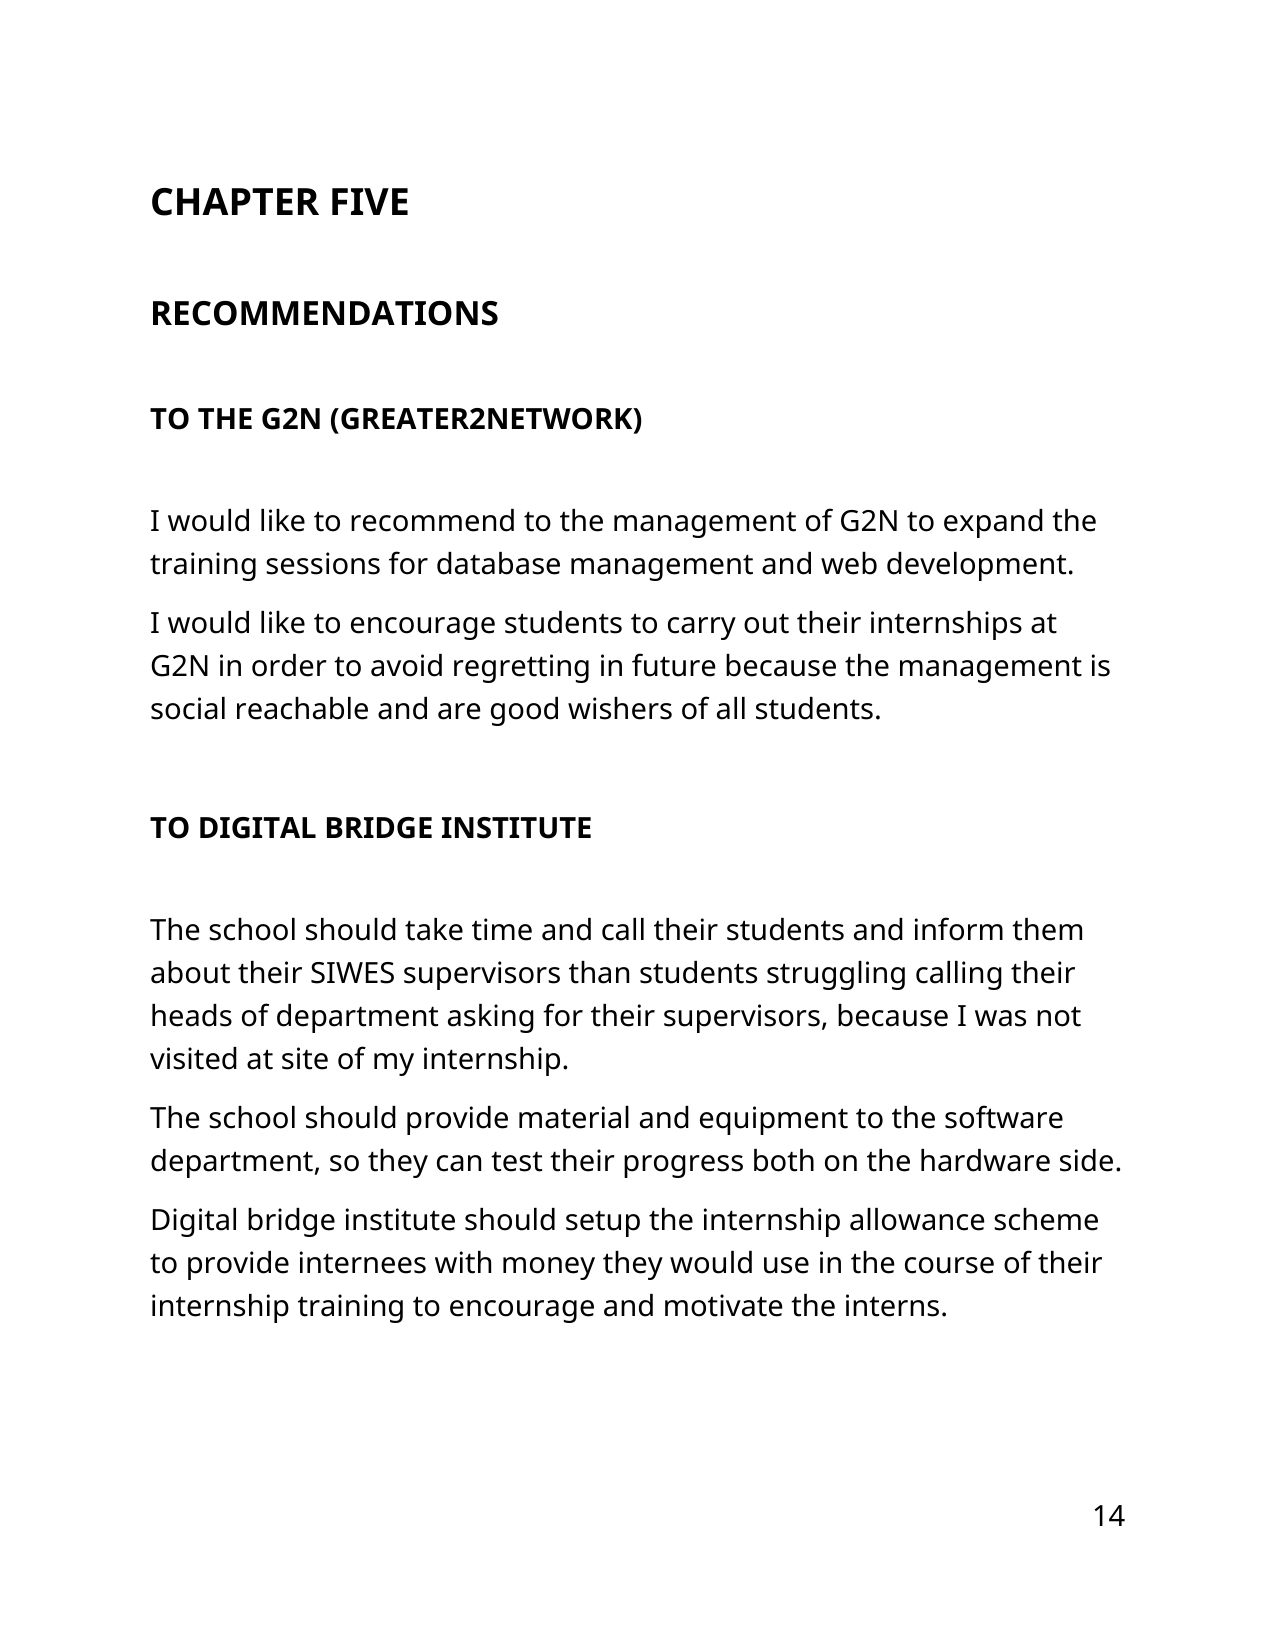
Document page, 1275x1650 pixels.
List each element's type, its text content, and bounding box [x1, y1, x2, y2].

subtitle CHAPTER FIVE [150, 175, 1125, 226]
text I would like to recommend to the management of G2N to expand the training sessions for database management and web development. [150, 500, 1125, 583]
text The school should take time and call their students and inform them about their SIWES supervisors than students struggling calling their heads of department asking for their supervisors, because I was not visited at site of my internship. [150, 909, 1125, 1078]
subtitle RECOMMENDATIONS [150, 289, 1125, 335]
text The school should provide material and equipment to the software department, so they can test their progress both on the hardware side. [150, 1097, 1125, 1180]
subtitle TO DIGITAL BRIDGE INSTITUTE [150, 807, 1125, 847]
subtitle TO THE G2N (GREATER2NETWORK) [150, 398, 1125, 438]
text I would like to encourage students to carry out their internships at G2N in order to avoid regretting in future because the management is social reachable and are good wishers of all students. [150, 603, 1125, 728]
text Digital bridge institute should setup the internship allowance scheme to provide internees with money they would use in the course of their internship training to encourage and motivate the interns. [150, 1200, 1125, 1325]
